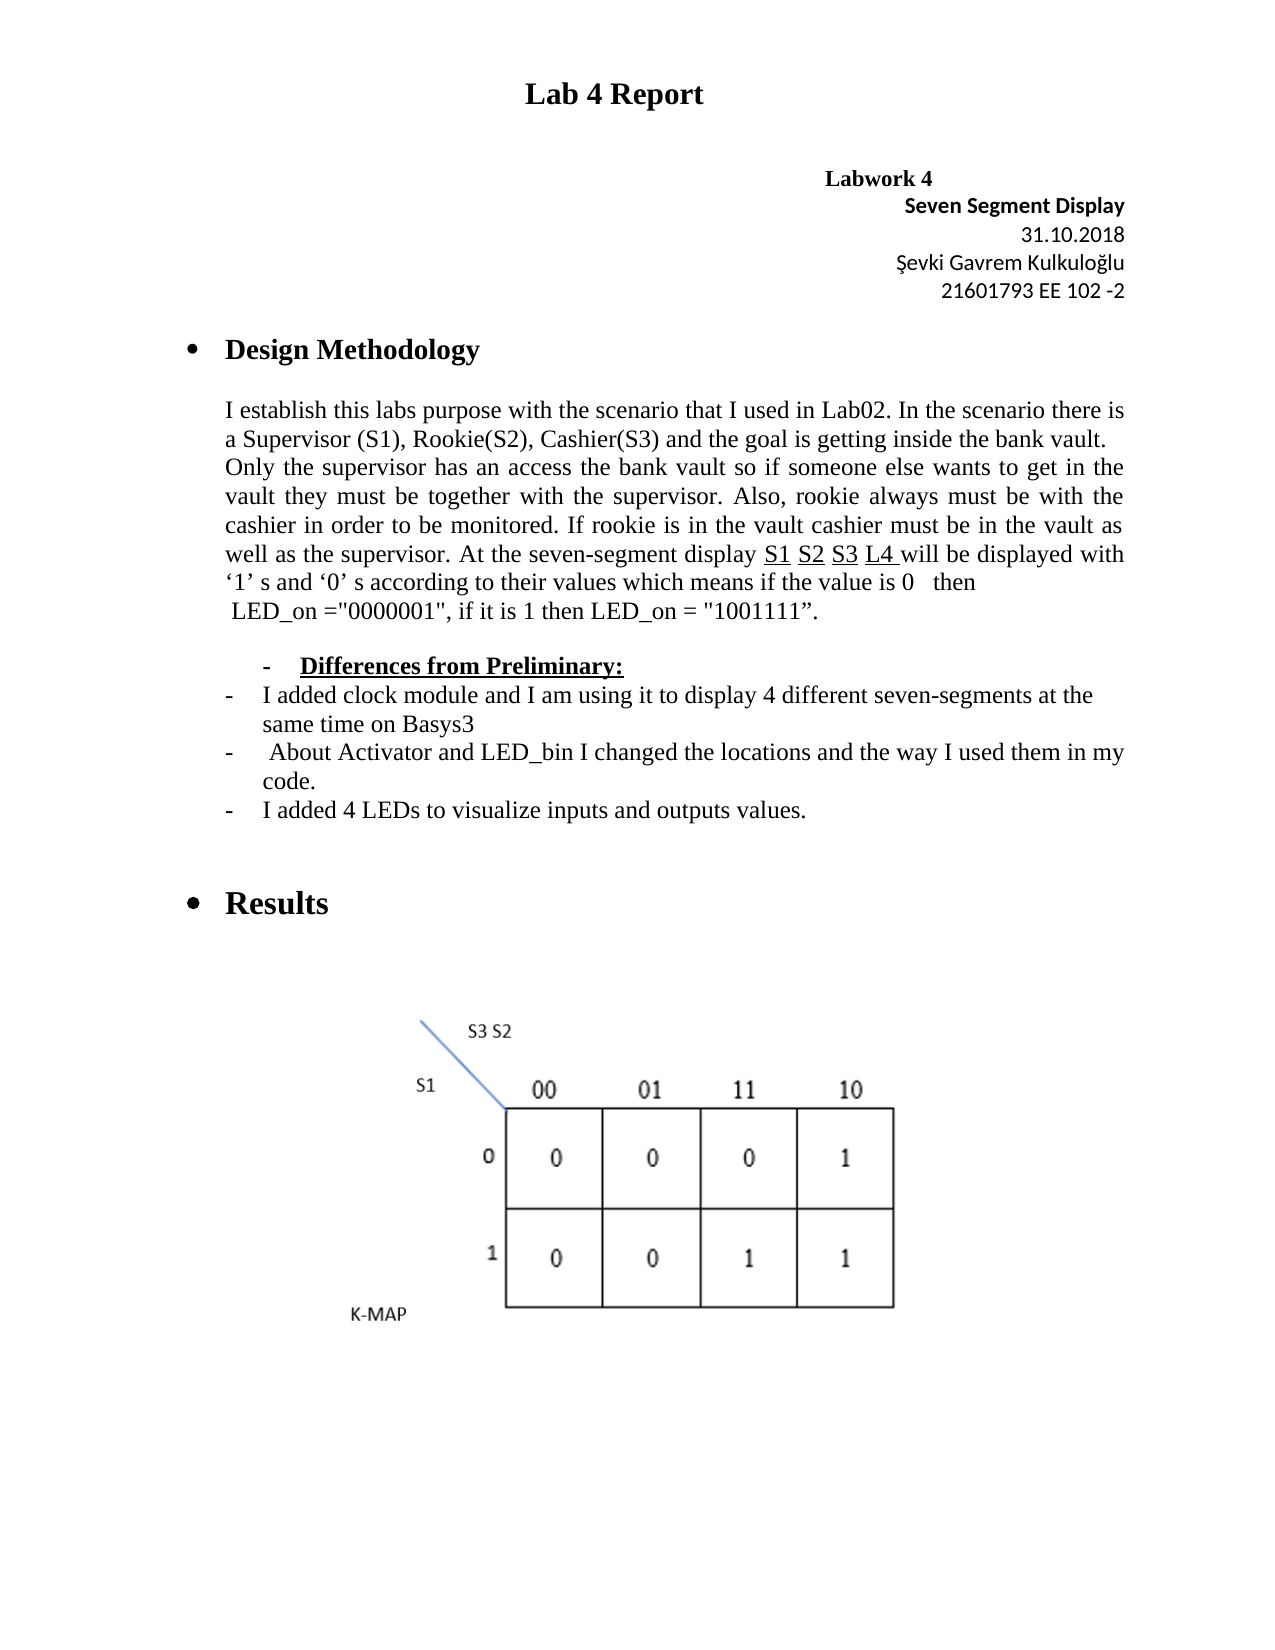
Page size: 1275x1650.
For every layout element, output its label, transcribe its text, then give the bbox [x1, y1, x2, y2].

picture [341, 1001, 934, 1336]
list LED_on ="0000001", if it is 1 then LED_on = "1001111”. [225, 596, 1125, 625]
list I establish this labs purpose with the scenario that I used in Lab02. In the scenario there is a Supervisor (S1), Rookie(S2), Cashier(S3) and the goal is getting inside the bank vault. [225, 395, 1125, 452]
list Differences from Preliminary: [262, 651, 1125, 680]
list I added 4 LEDs to visualize inputs and outputs values. [225, 795, 1125, 824]
list Results [187, 884, 1125, 922]
list Design Methodology [187, 332, 1125, 366]
list About Activator and LED_bin I changed the locations and the way I used them in my code. [225, 737, 1125, 795]
list I added clock module and I am using it to display 4 different seven-segments at the same time on Basys3 [225, 680, 1125, 737]
list Only the supervisor has an access the bank vault so if someone else wants to get in the vault they must be together with the supervisor. Also, rookie always must be with the cashier in order to be monitored. If rookie is in the vault cashier must be in the vault as well as the supervisor. At the seven-segment display S1 S2 S3 L4 will be displayed with ‘1’ s and ‘0’ s according to their values which means if the value is 0 then [225, 452, 1125, 596]
